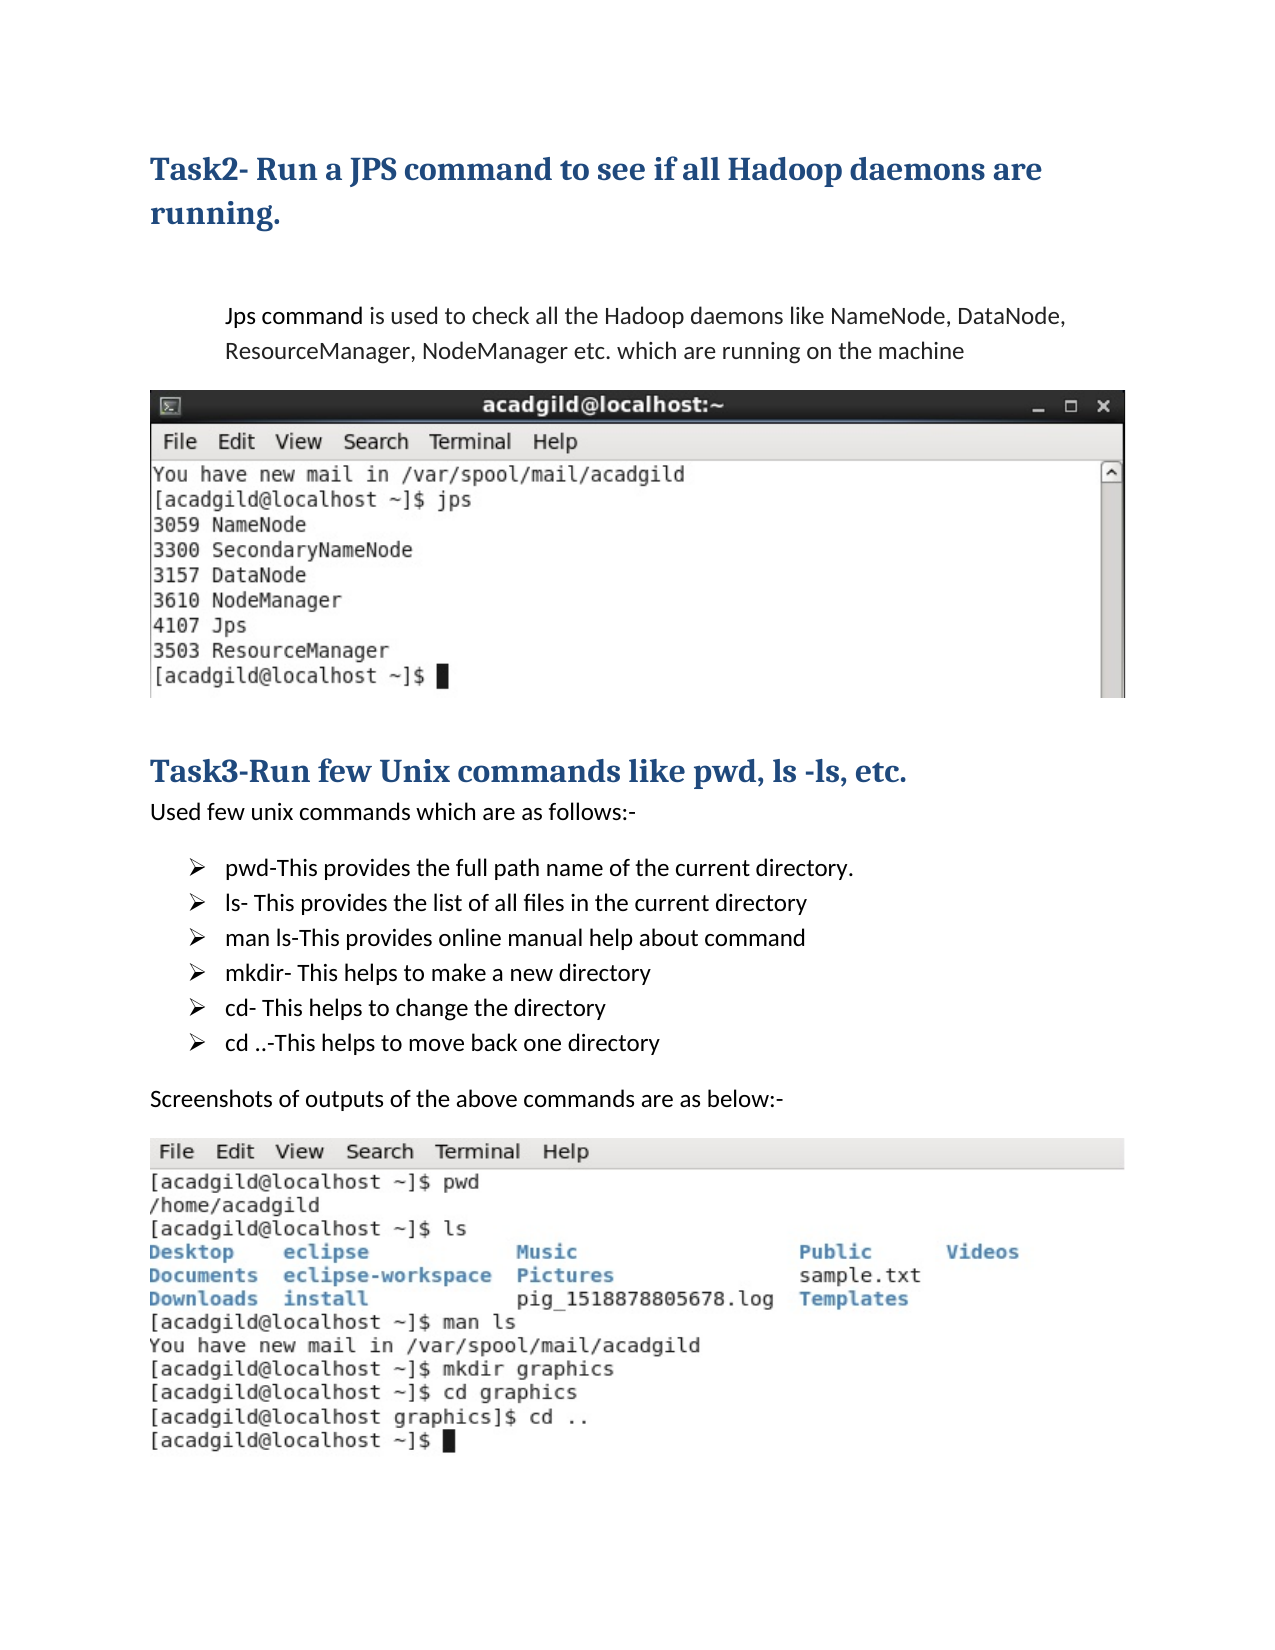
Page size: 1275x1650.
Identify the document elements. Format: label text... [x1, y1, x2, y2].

subtitle Task3-Run few Unix commands like pwd, ls -ls, etc. [150, 752, 1125, 791]
text Screenshots of outputs of the above commands are as below:- [150, 1083, 1125, 1113]
list mkdir- This helps to make a new directory [187, 957, 1125, 988]
subtitle Task2- Run a JPS command to see if all Hadoop daemons are running. [150, 150, 1125, 232]
picture [150, 390, 1125, 698]
list man ls-This provides online manual help about command [187, 922, 1125, 953]
text Jps command is used to check all the Hadoop daemons like NameNode, DataNode, ResourceManager, NodeManager etc. which are running on the machine [225, 300, 1125, 365]
picture [150, 1138, 1125, 1461]
text Used few unix commands which are as follows:- [150, 796, 1125, 827]
list cd ..-This helps to move back one directory [187, 1027, 1125, 1058]
list pwd-This provides the full path name of the current directory. [187, 852, 1125, 883]
list cd- This helps to change the directory [187, 992, 1125, 1023]
list ls- This provides the list of all files in the current directory [187, 887, 1125, 918]
